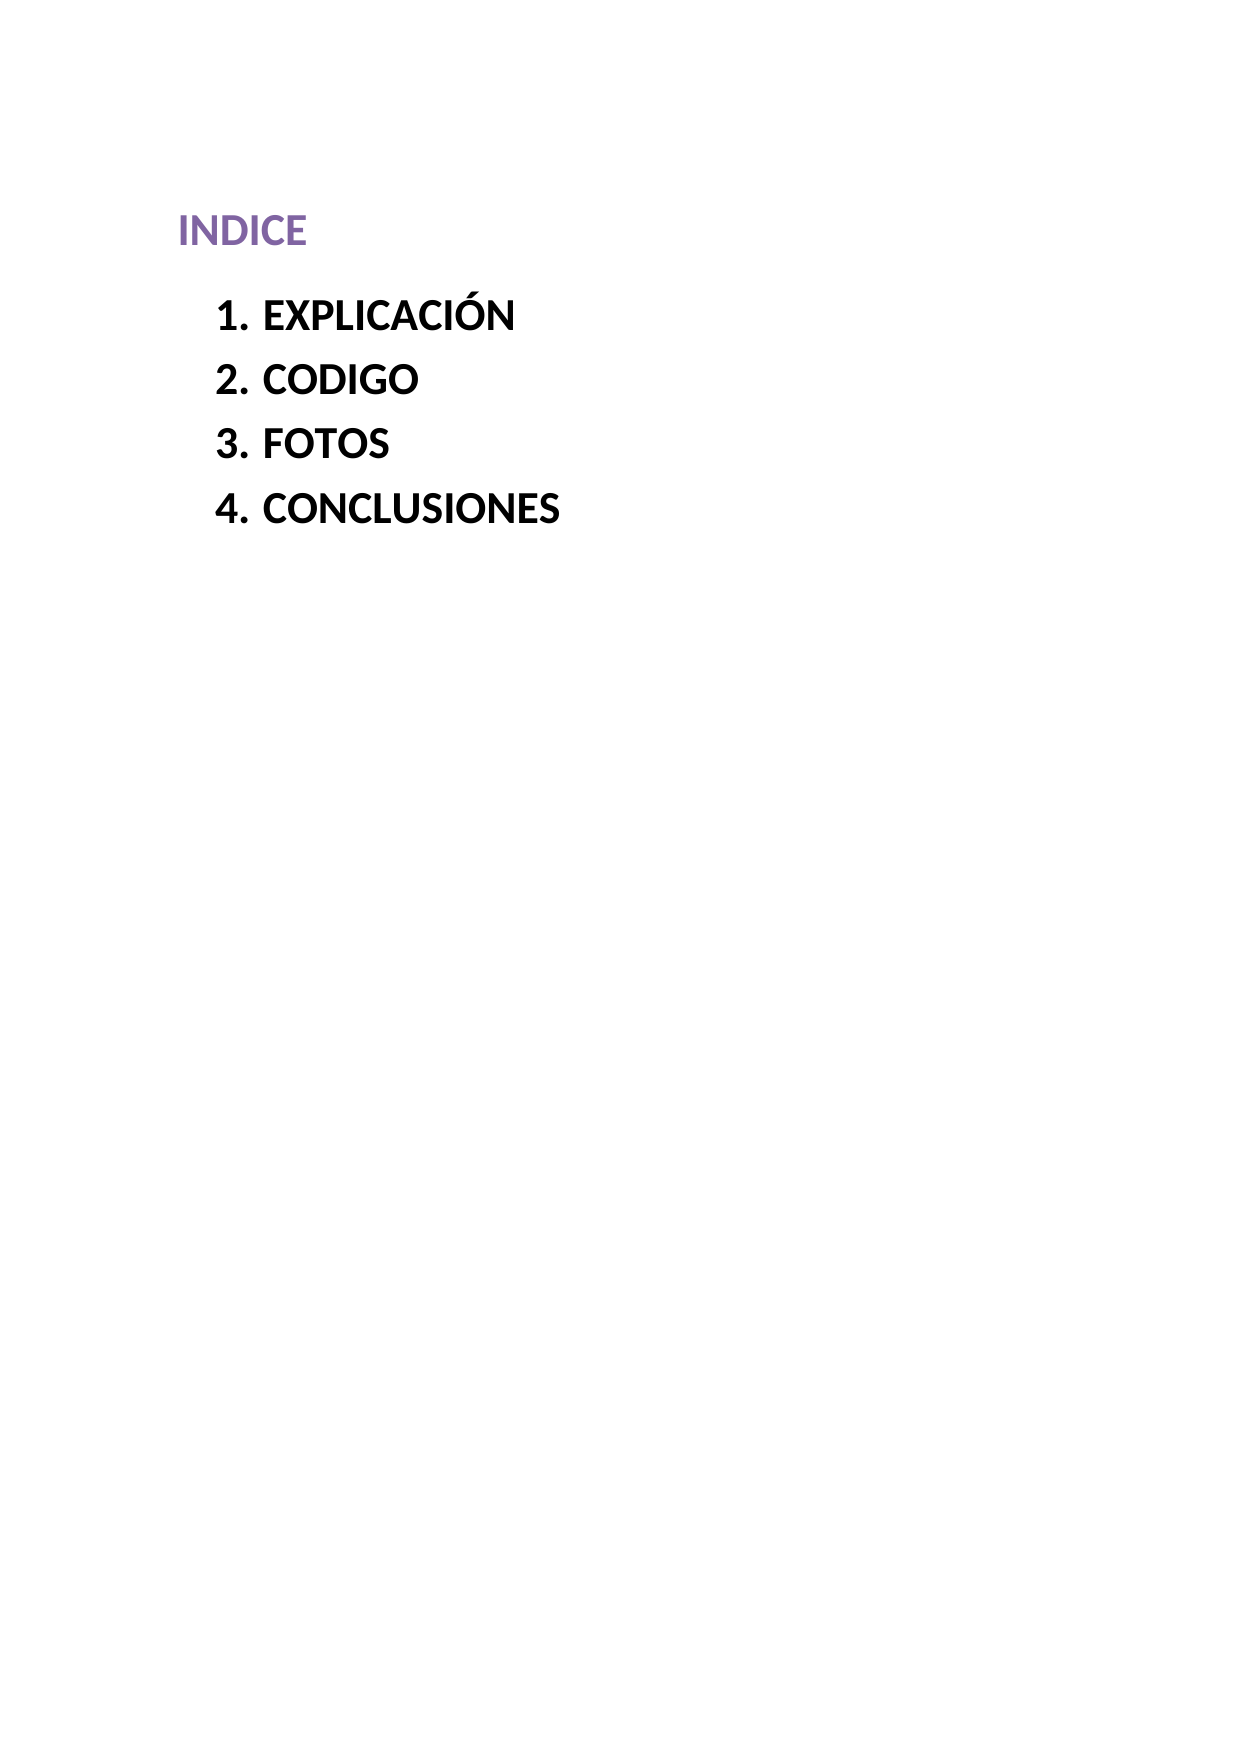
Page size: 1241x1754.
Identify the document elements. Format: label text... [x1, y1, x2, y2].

text INDICE [177, 201, 1063, 257]
list EXPLICACIÓN [215, 286, 1063, 342]
list FOTOS [215, 414, 1063, 470]
list CONCLUSIONES [215, 478, 1063, 534]
list CODIGO [215, 350, 1063, 406]
